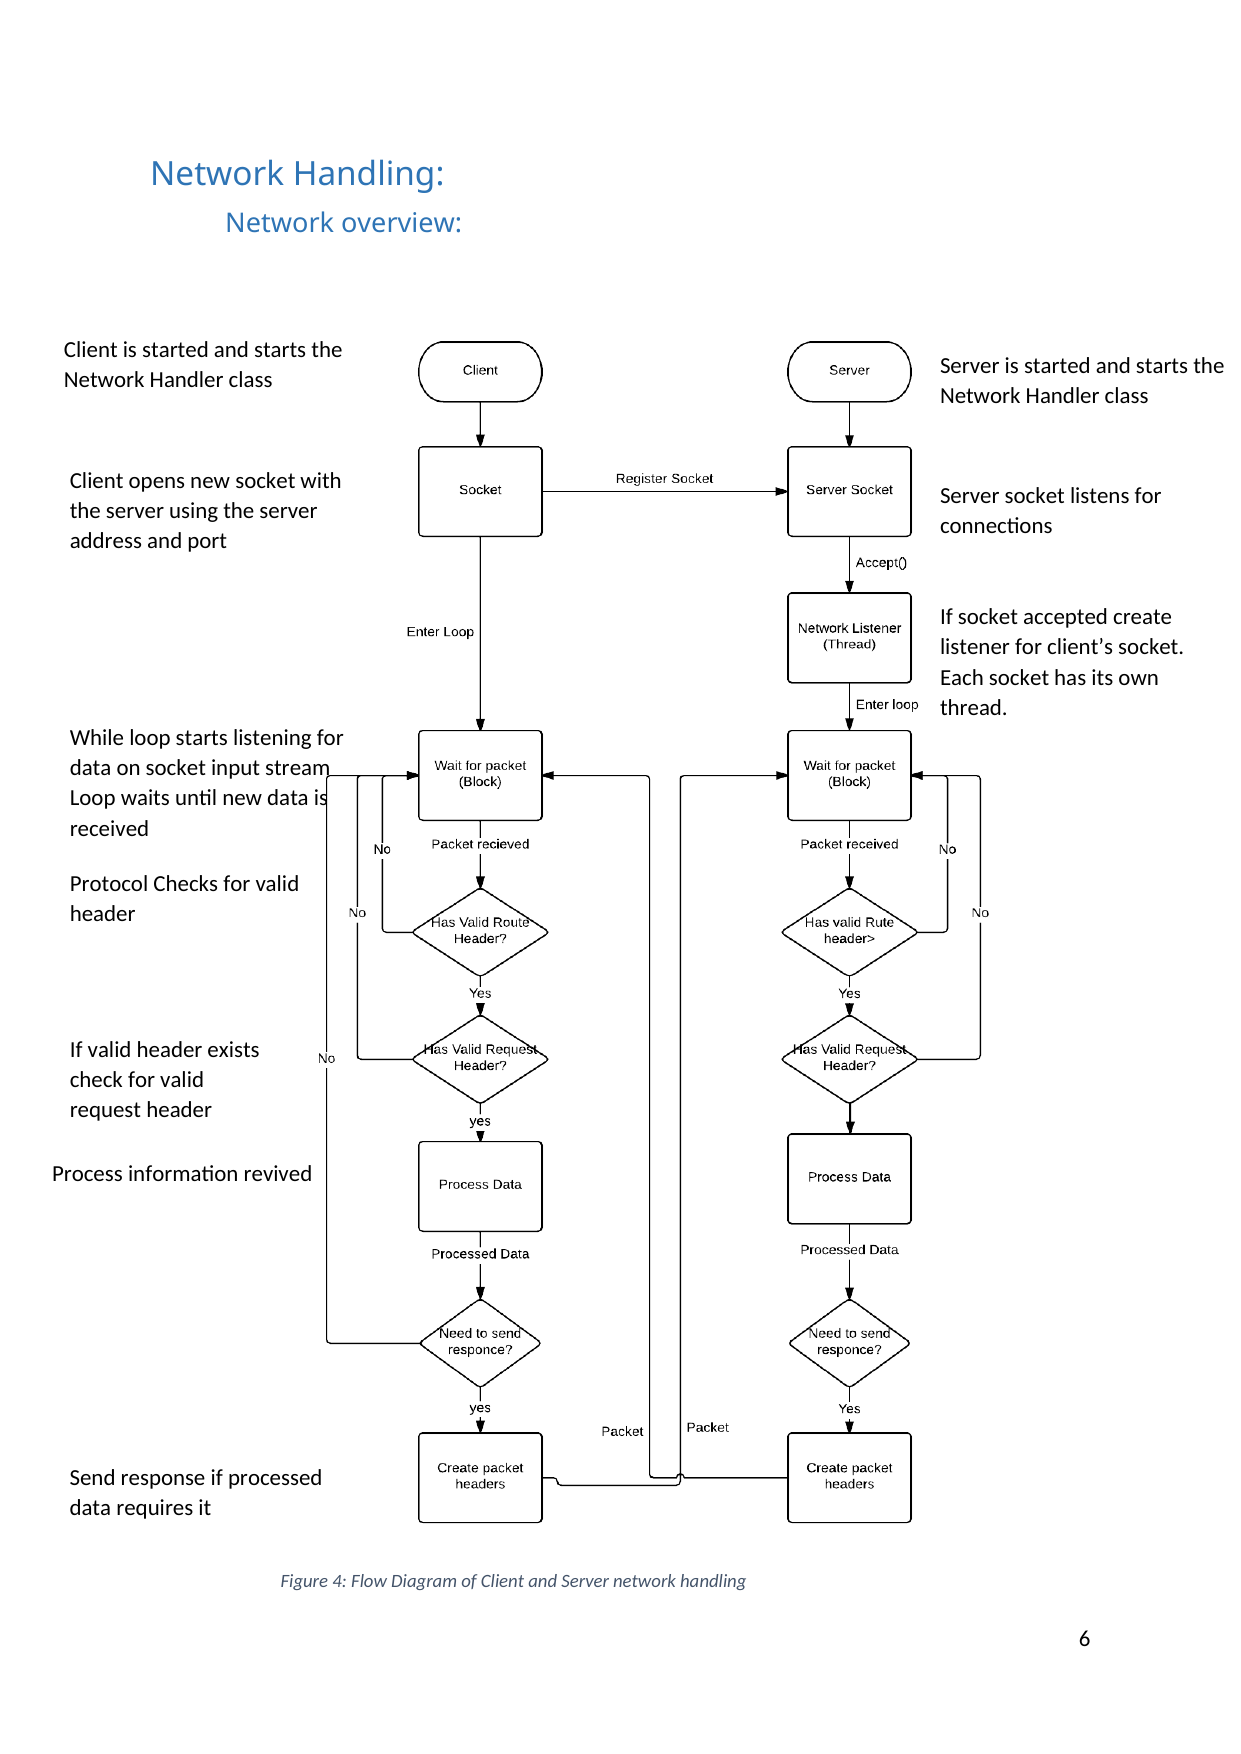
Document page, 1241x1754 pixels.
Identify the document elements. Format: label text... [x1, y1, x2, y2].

picture [280, 252, 1021, 1567]
picture [1016, 493, 1021, 502]
subtitle Network overview: [150, 203, 1090, 240]
subtitle Network Handling: [150, 150, 1090, 195]
